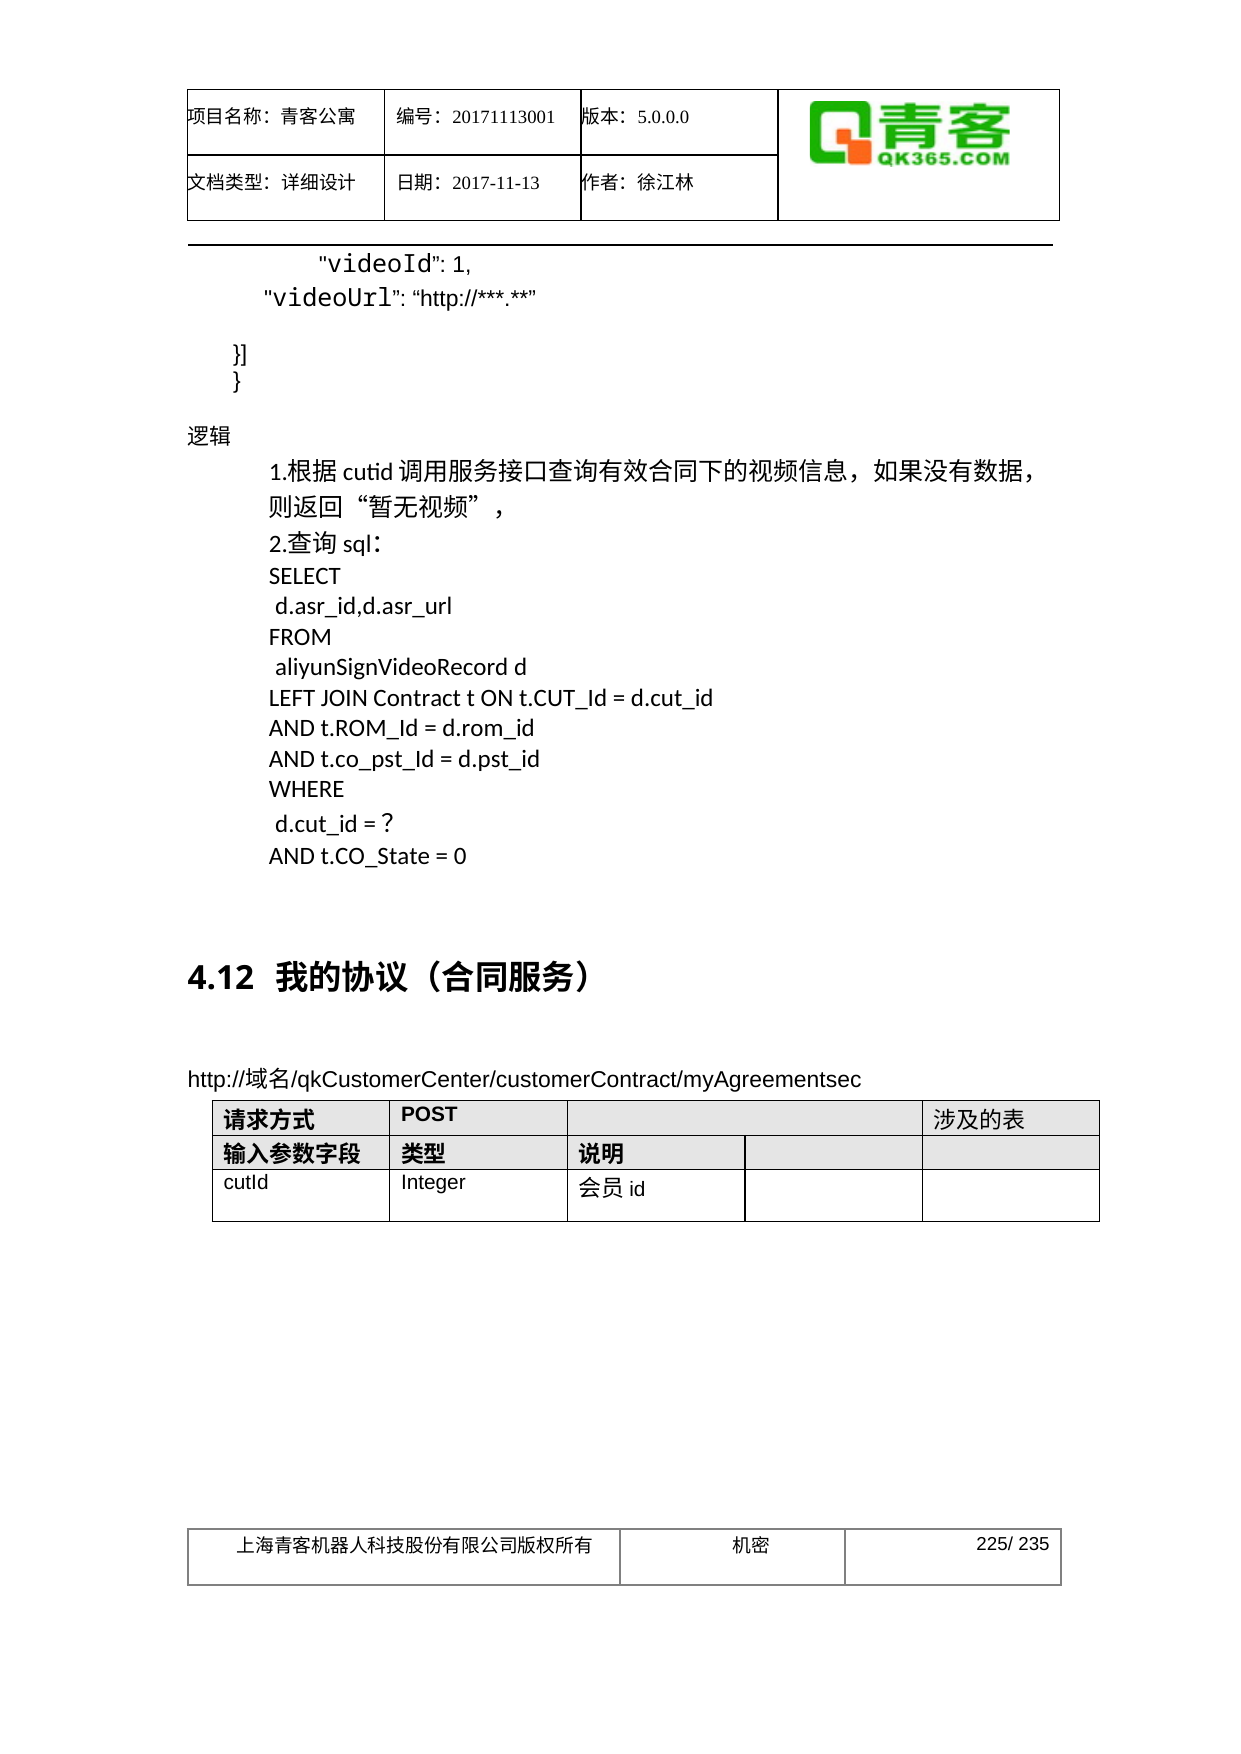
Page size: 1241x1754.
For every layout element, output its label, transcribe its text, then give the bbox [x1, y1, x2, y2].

list SELECT [269, 560, 1053, 590]
text "videoId”: 1, [275, 246, 1053, 280]
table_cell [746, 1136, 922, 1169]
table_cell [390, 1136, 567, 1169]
list AND t.co_pst_Id = d.pst_id [269, 743, 1053, 773]
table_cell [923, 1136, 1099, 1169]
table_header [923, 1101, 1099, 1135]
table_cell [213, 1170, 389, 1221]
text }] [187, 340, 1053, 367]
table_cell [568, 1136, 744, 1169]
subtitle 我的协议（合同服务） [187, 951, 1053, 999]
list LEFT JOIN Contract t ON t.CUT_Id = d.cut_id [269, 682, 1053, 712]
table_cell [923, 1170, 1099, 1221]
list d.asr_id,d.asr_url [269, 590, 1053, 621]
list AND t.CO_State = 0 [269, 840, 1053, 871]
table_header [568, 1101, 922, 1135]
list 2.查询sql： [269, 523, 1053, 560]
list WHERE [269, 773, 1053, 804]
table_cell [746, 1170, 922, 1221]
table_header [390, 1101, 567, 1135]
list AND t.ROM_Id = d.rom_id [269, 712, 1053, 743]
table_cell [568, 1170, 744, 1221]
list aliyunSignVideoRecord d [269, 651, 1053, 682]
list 1.根据cutid调用服务接口查询有效合同下的视频信息，如果没有数据，则返回“暂无视频”， [269, 451, 1053, 523]
text } [187, 367, 1053, 393]
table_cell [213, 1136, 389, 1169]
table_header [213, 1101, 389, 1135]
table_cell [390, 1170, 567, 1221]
text http://域名/qkCustomerCenter/customerContract/myAgreementsec [187, 1061, 1053, 1094]
list FROM [269, 621, 1053, 651]
list d.cut_id = ？ [269, 804, 1053, 840]
text "videoUrl”: “http://***.**” [187, 280, 1053, 314]
text 逻辑 [187, 419, 1053, 451]
picture [809, 101, 1010, 167]
